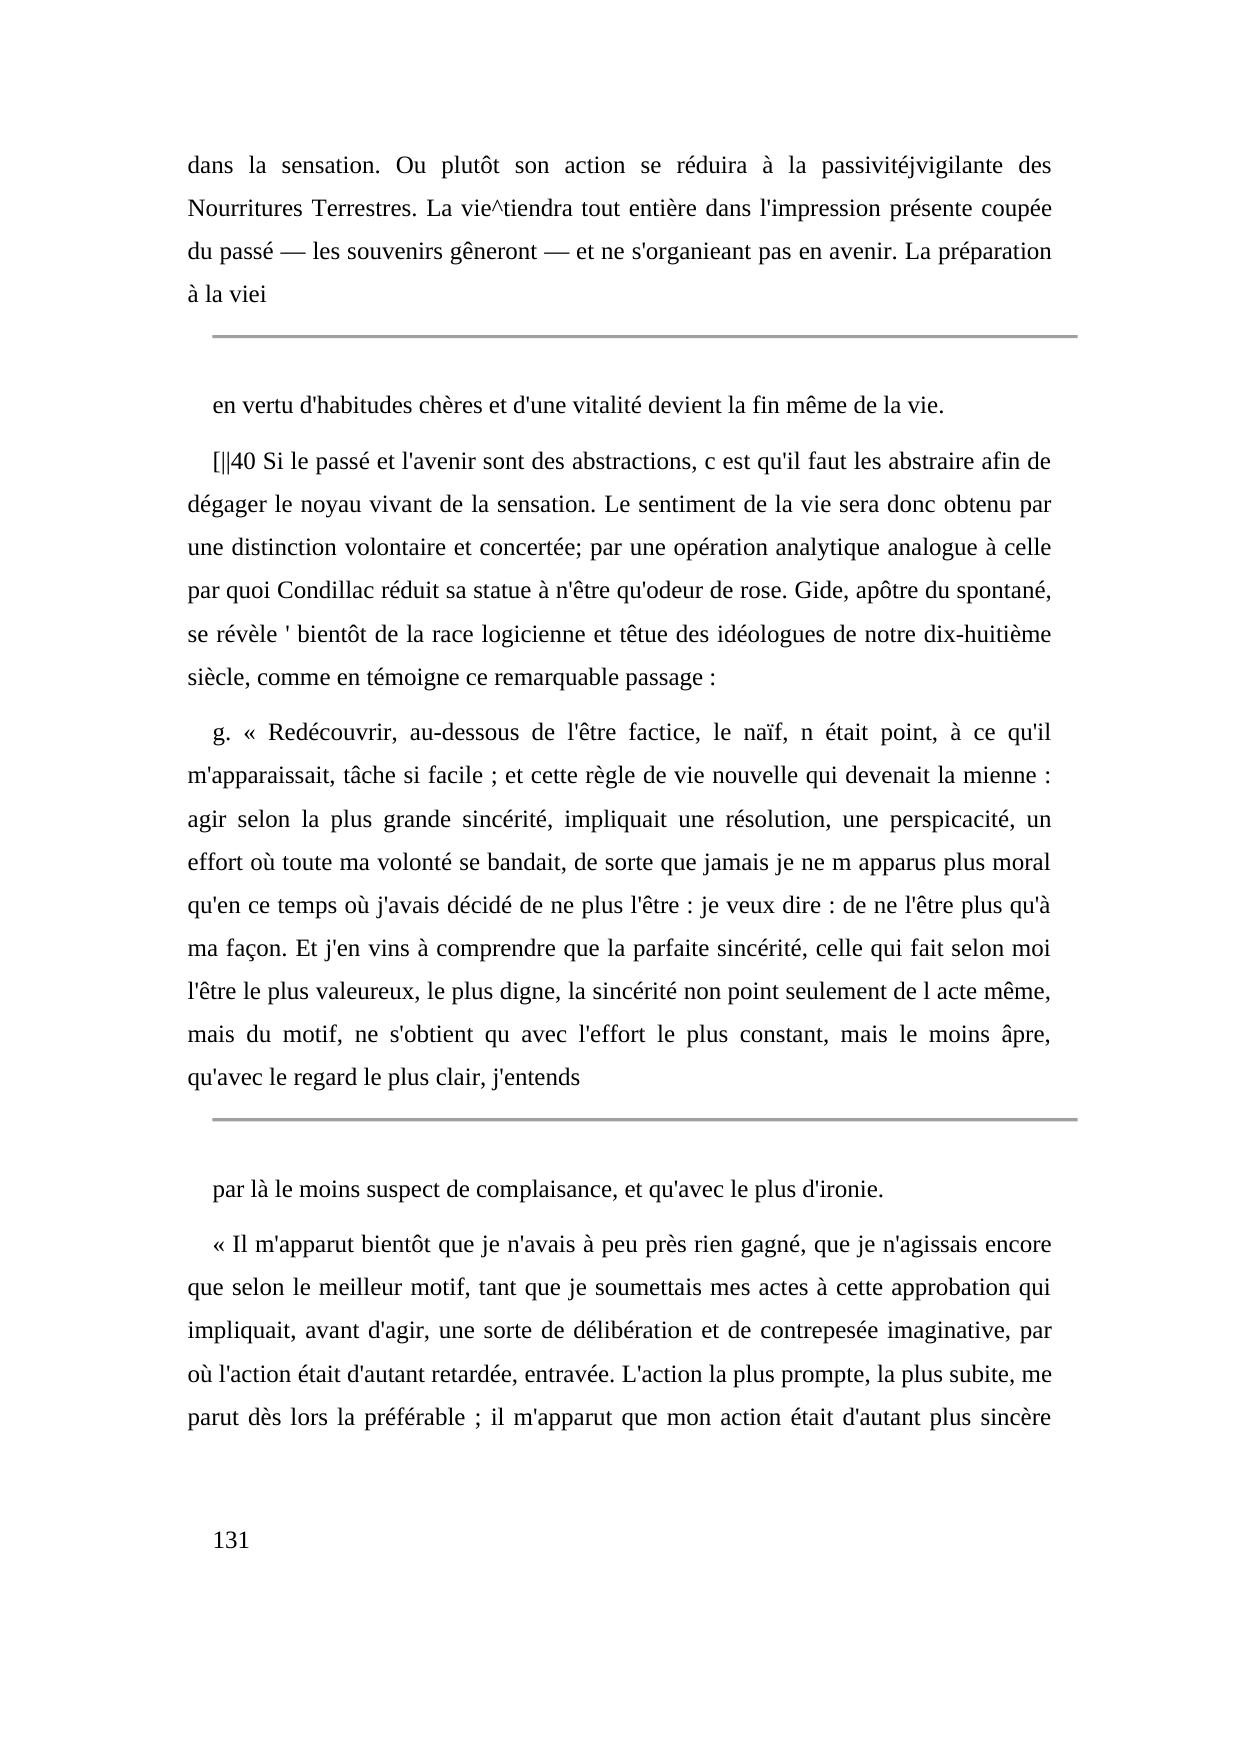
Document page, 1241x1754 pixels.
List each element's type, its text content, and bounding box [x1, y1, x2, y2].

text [187, 150, 1053, 308]
text par là le moins suspect de complaisance, et qu'avec le plus d'ironie. [187, 1174, 1053, 1202]
text en vertu d'habitudes chères et d'une vitalité devient la fin même de la vie. [187, 391, 1053, 419]
text g. « Redécouvrir, au-dessous de l'être factice, le naïf, n était point, à ce qu'il m'apparaissait, tâche si facile ; et cette règle de vie nouvelle qui devenait la mienne : agir selon la plus grande sincérité, impliquait une résolution, une perspicacité, un effort où toute ma volonté se bandait, de sorte que jamais je ne m apparus plus moral qu'en ce temps où j'avais décidé de ne plus l'être : je veux dire : de ne l'être plus qu'à ma façon. Et j'en vins à comprendre que la parfaite sincérité, celle qui fait selon moi l'être le plus valeureux, le plus digne, la sincérité non point seulement de l acte même, mais du motif, ne s'obtient qu avec l'effort le plus constant, mais le moins âpre, qu'avec le regard le plus clair, j'entends [187, 717, 1053, 1091]
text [187, 1229, 1053, 1431]
text [||40 Si le passé et l'avenir sont des abstractions, c est qu'il faut les abstraire afin de dégager le noyau vivant de la sensation. Le sentiment de la vie sera donc obtenu par une distinction volontaire et concertée; par une opération analytique analogue à celle par quoi Condillac réduit sa statue à n'être qu'odeur de rose. Gide, apôtre du spontané, se révèle ' bientôt de la race logicienne et têtue des idéologues de notre dix-huitième siècle, comme en témoigne ce remarquable passage : [187, 446, 1053, 691]
